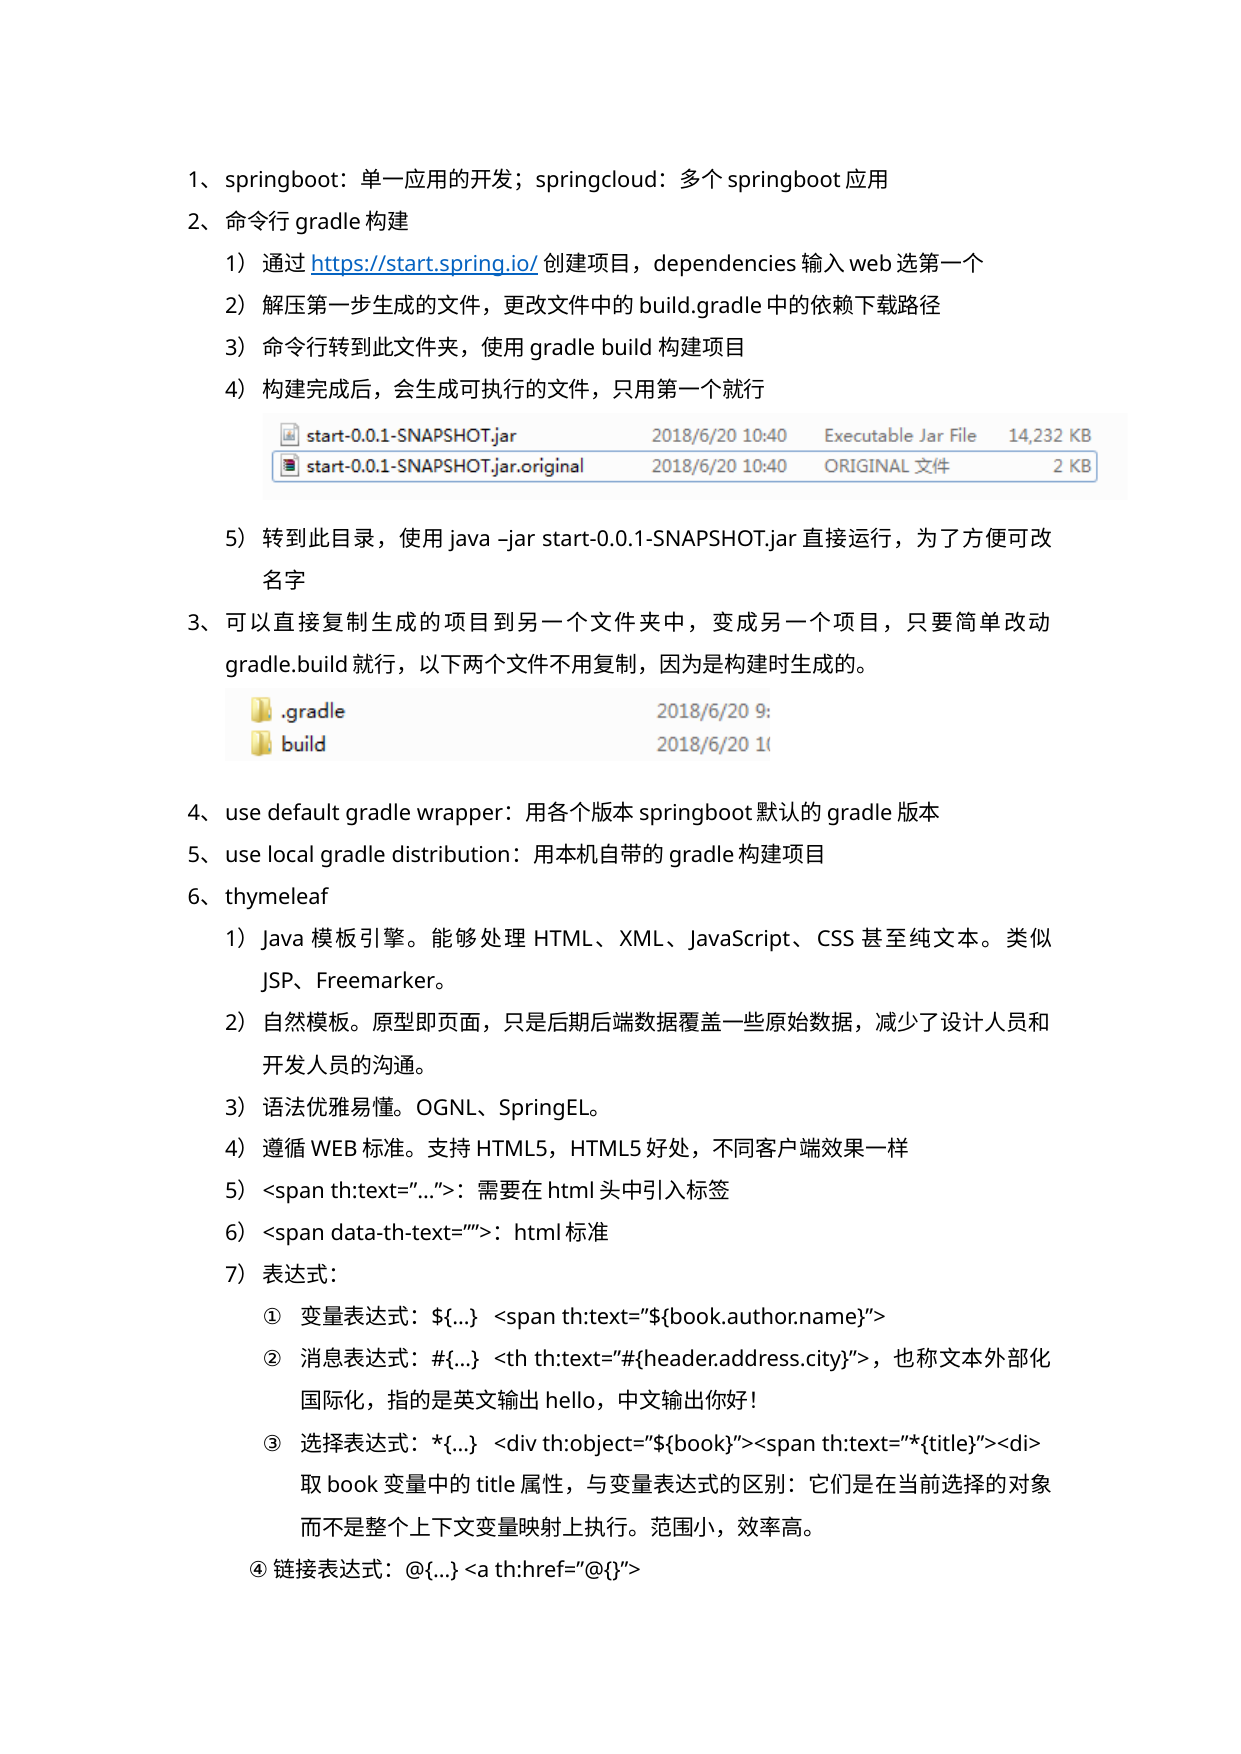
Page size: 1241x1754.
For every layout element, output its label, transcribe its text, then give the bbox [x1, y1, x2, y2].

list 可以直接复制生成的项目到另一个文件夹中，变成另一个项目，只要简单改动gradle.build就行，以下两个文件不用复制，因为是构建时生成的。 [187, 604, 1053, 679]
list 消息表达式：#{…} <th th:text=”#{header.address.city}”>，也称文本外部化、国际化，指的是英文输出hello，中文输出你好！ [262, 1341, 1053, 1416]
list 取book变量中的title属性，与变量表达式的区别：它们是在当前选择的对象而不是整个上下文变量映射上执行。范围小，效率高。 [300, 1467, 1053, 1542]
list springboot：单一应用的开发；springcloud：多个springboot应用 [187, 162, 1053, 194]
picture [225, 688, 771, 761]
list 命令行转到此文件夹，使用gradle build 构建项目 [225, 330, 1053, 362]
text ④ 链接表达式：@{…} <a th:href=”@{}”> [187, 1551, 1053, 1584]
list Java模板引擎。能够处理HTML、XML、JavaScript、CSS甚至纯文本。类似JSP、Freemarker。 [225, 921, 1053, 996]
list use local gradle distribution：用本机自带的gradle构建项目 [187, 837, 1053, 869]
list <span data-th-text=””>：html标准 [225, 1215, 1053, 1248]
list 遵循WEB标准。支持HTML5，HTML5好处，不同客户端效果一样 [225, 1131, 1053, 1164]
list 选择表达式：*{…} <div th:object=”${book}”><span th:text=”*{title}”><di> [262, 1425, 1053, 1458]
list 通过https://start.spring.io/ 创建项目，dependencies输入web选第一个 [225, 246, 1053, 278]
list 转到此目录，使用java –jar start-0.0.1-SNAPSHOT.jar直接运行，为了方便可改名字 [225, 520, 1053, 595]
list 构建完成后，会生成可执行的文件，只用第一个就行 [225, 372, 1053, 404]
list 表达式： [225, 1257, 1053, 1289]
list 变量表达式：${…} <span th:text=”${book.author.name}”> [262, 1299, 1053, 1332]
picture [262, 413, 1128, 500]
list 语法优雅易懂。OGNL、SpringEL。 [225, 1089, 1053, 1122]
list 自然模板。原型即页面，只是后期后端数据覆盖一些原始数据，减少了设计人员和开发人员的沟通。 [225, 1005, 1053, 1080]
list <span th:text=”…”>：需要在html头中引入标签 [225, 1173, 1053, 1206]
list use default gradle wrapper：用各个版本springboot默认的gradle版本 [187, 795, 1053, 827]
list 解压第一步生成的文件，更改文件中的build.gradle中的依赖下载路径 [225, 288, 1053, 320]
list 命令行gradle构建 [187, 204, 1053, 236]
list thymeleaf [187, 879, 1053, 911]
